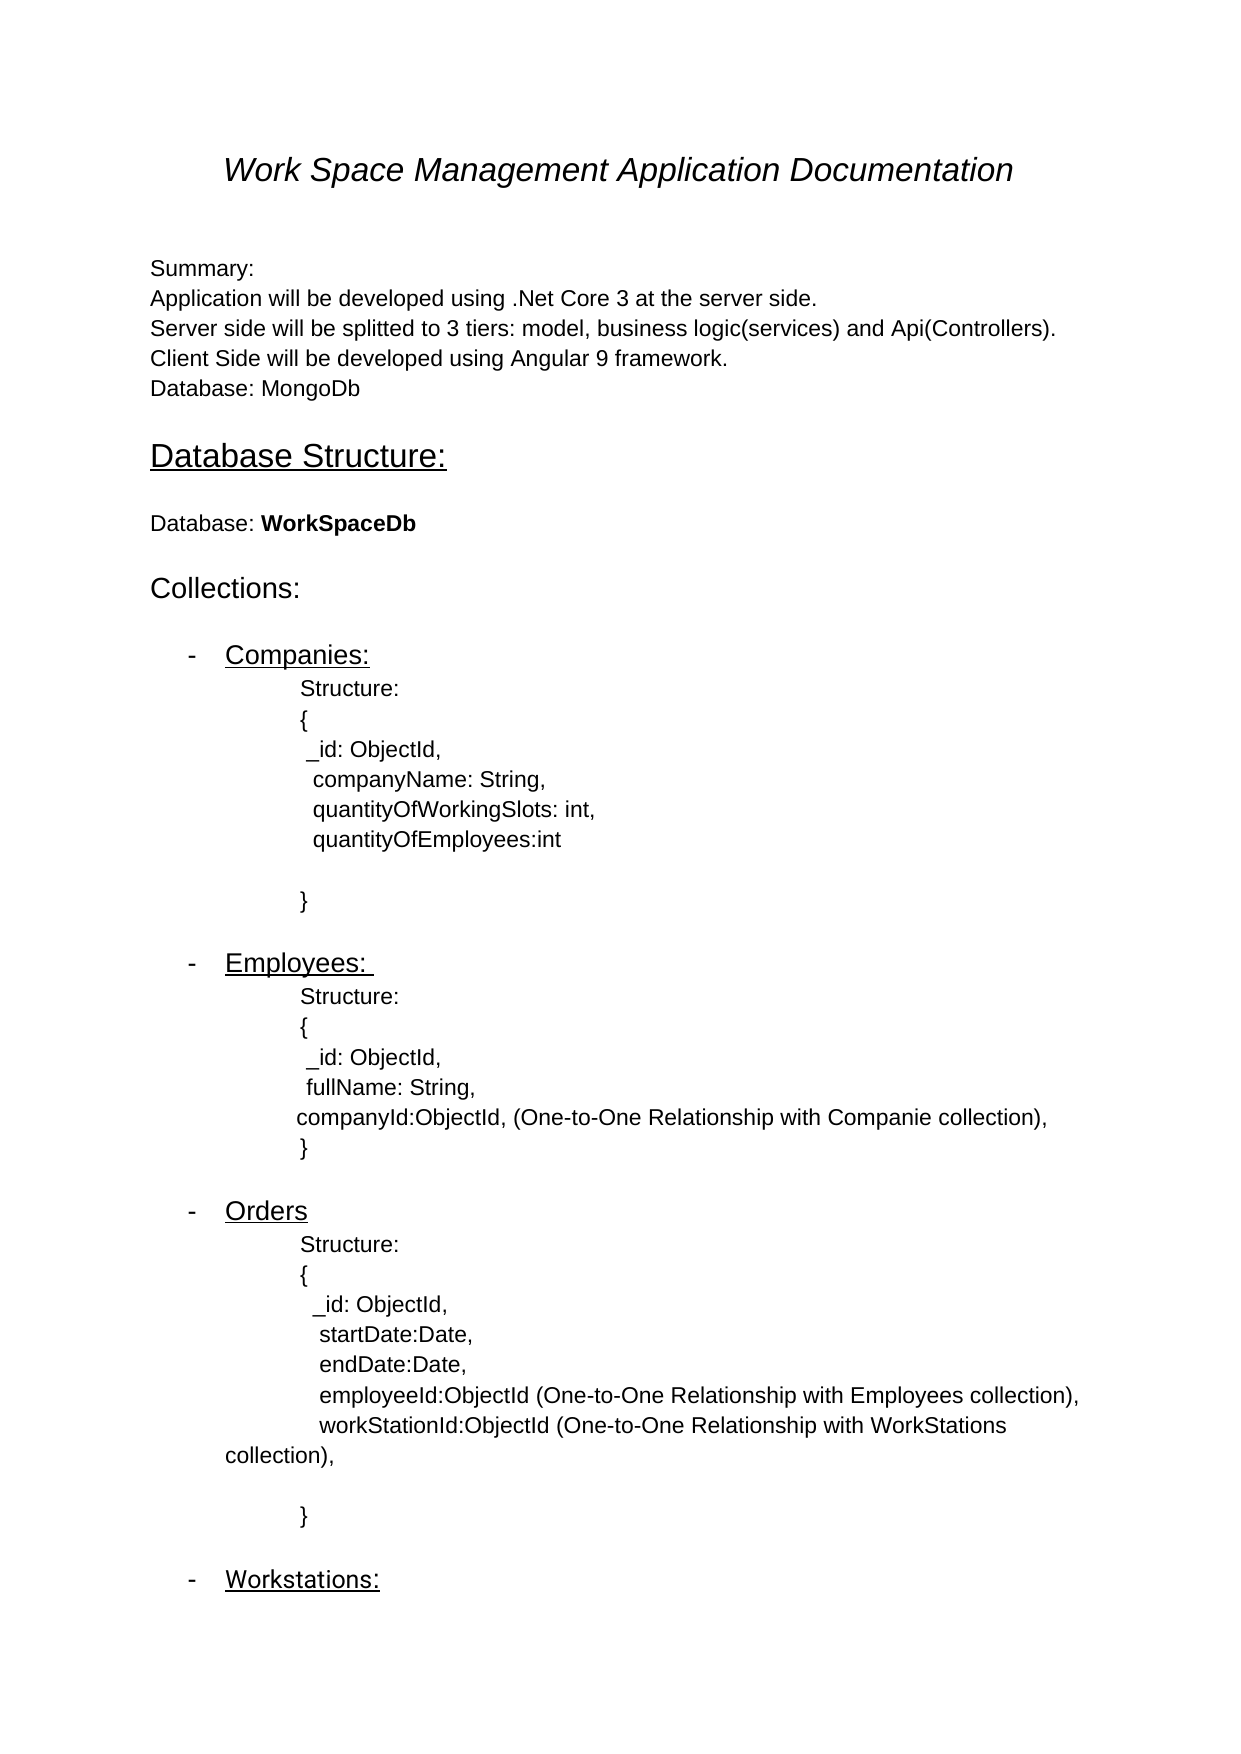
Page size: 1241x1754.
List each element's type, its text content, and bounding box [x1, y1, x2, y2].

text } [225, 1134, 1090, 1161]
text _id: ObjectId, [225, 1291, 1090, 1317]
text workStationId:ObjectId (One-to-One Relationship with WorkStations collection), [225, 1412, 1090, 1468]
text Server side will be splitted to 3 tiers: model, business logic(services) and Api(Controllers). [150, 315, 1090, 341]
text employeeId:ObjectId (One-to-One Relationship with Employees collection), [225, 1382, 1090, 1408]
text _id: ObjectId, [225, 1043, 1090, 1070]
text Client Side will be developed using Angular 9 framework. [150, 345, 1090, 372]
text fullName: String, [225, 1074, 1090, 1100]
text Structure: [225, 983, 1090, 1009]
text Database Structure: [150, 436, 1090, 474]
text Structure: [225, 675, 1090, 702]
text { [225, 1261, 1090, 1287]
list Companies: [187, 639, 1090, 671]
list Employees: [187, 947, 1090, 978]
list Workstations: [187, 1563, 1090, 1594]
text companyName: String, [225, 766, 1090, 792]
text Database: MongoDb [150, 375, 1090, 402]
text Summary: [150, 254, 1090, 281]
text quantityOfWorkingSlots: int, [225, 796, 1090, 822]
text _id: ObjectId, [225, 736, 1090, 762]
text Structure: [150, 1231, 1090, 1257]
text Collections: [150, 571, 1090, 604]
text quantityOfEmployees:int [225, 826, 1090, 853]
text endDate:Date, [225, 1351, 1090, 1378]
text Database: WorkSpaceDb [150, 510, 1090, 537]
text Work Space Management Application Documentation [150, 150, 1090, 188]
text { [225, 1013, 1090, 1040]
text { [225, 706, 1090, 732]
text Application will be developed using .Net Core 3 at the server side. [150, 285, 1090, 311]
text startDate:Date, [225, 1321, 1090, 1347]
text } [225, 1502, 1090, 1529]
text } [225, 887, 1090, 913]
list Orders [187, 1194, 1090, 1226]
text companyId:ObjectId, (One-to-One Relationship with Companie collection), [150, 1104, 1090, 1130]
